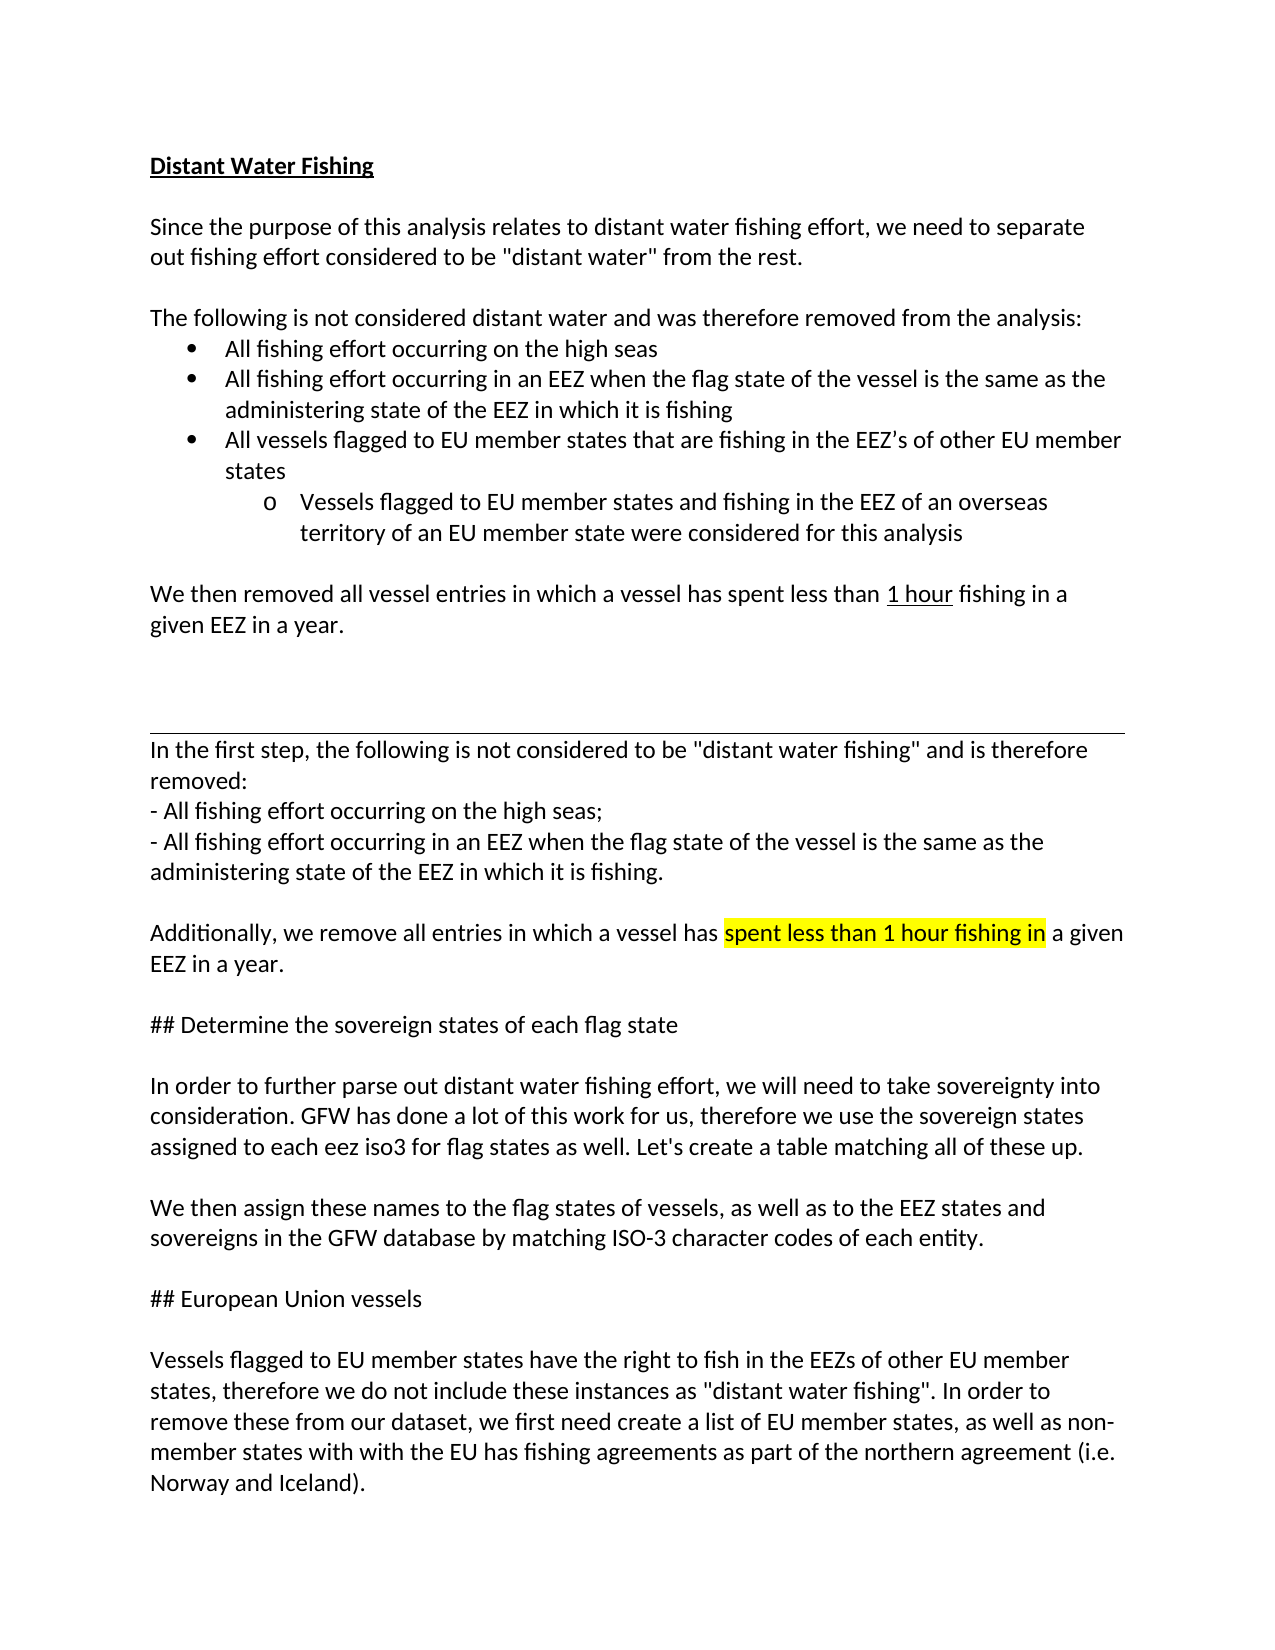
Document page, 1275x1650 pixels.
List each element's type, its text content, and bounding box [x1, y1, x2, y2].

text In the first step, the following is not considered to be "distant water fishing" and is therefore removed: [150, 734, 1125, 795]
list All fishing effort occurring on the high seas [187, 333, 1125, 364]
text Vessels flagged to EU member states have the right to fish in the EEZs of other EU member states, therefore we do not include these instances as "distant water fishing". In order to remove these from our dataset, we first need create a list of EU member states, as well as non-member states with with the EU has fishing agreements as part of the northern agreement (i.e. Norway and Iceland). [150, 1345, 1125, 1497]
text - All fishing effort occurring on the high seas; [150, 795, 1125, 826]
text Distant Water Fishing [150, 150, 1125, 181]
list All fishing effort occurring in an EEZ when the flag state of the vessel is the same as the administering state of the EEZ in which it is fishing [187, 364, 1125, 425]
text The following is not considered distant water and was therefore removed from the analysis: [150, 303, 1125, 333]
text We then removed all vessel entries in which a vessel has spent less than 1 hour fishing in a given EEZ in a year. [150, 578, 1125, 639]
text Since the purpose of this analysis relates to distant water fishing effort, we need to separate out fishing effort considered to be "distant water" from the rest. [150, 211, 1125, 272]
text In order to further parse out distant water fishing effort, we will need to take sovereignty into consideration. GFW has done a lot of this work for us, therefore we use the sovereign states assigned to each eez iso3 for flag states as well. Let's create a table matching all of these up. [150, 1070, 1125, 1162]
text ## European Union vessels [150, 1284, 1125, 1314]
list Vessels flagged to EU member states and fishing in the EEZ of an overseas territory of an EU member state were considered for this analysis [262, 486, 1125, 548]
text Additionally, we remove all entries in which a vessel has spent less than 1 hour fishing in a given EEZ in a year. [150, 917, 1125, 978]
text We then assign these names to the flag states of vessels, as well as to the EEZ states and sovereigns in the GFW database by matching ISO-3 character codes of each entity. [150, 1192, 1125, 1253]
list All vessels flagged to EU member states that are fishing in the EEZ’s of other EU member states [187, 425, 1125, 486]
text - All fishing effort occurring in an EEZ when the flag state of the vessel is the same as the administering state of the EEZ in which it is fishing. [150, 826, 1125, 887]
text ## Determine the sovereign states of each flag state [150, 1009, 1125, 1039]
